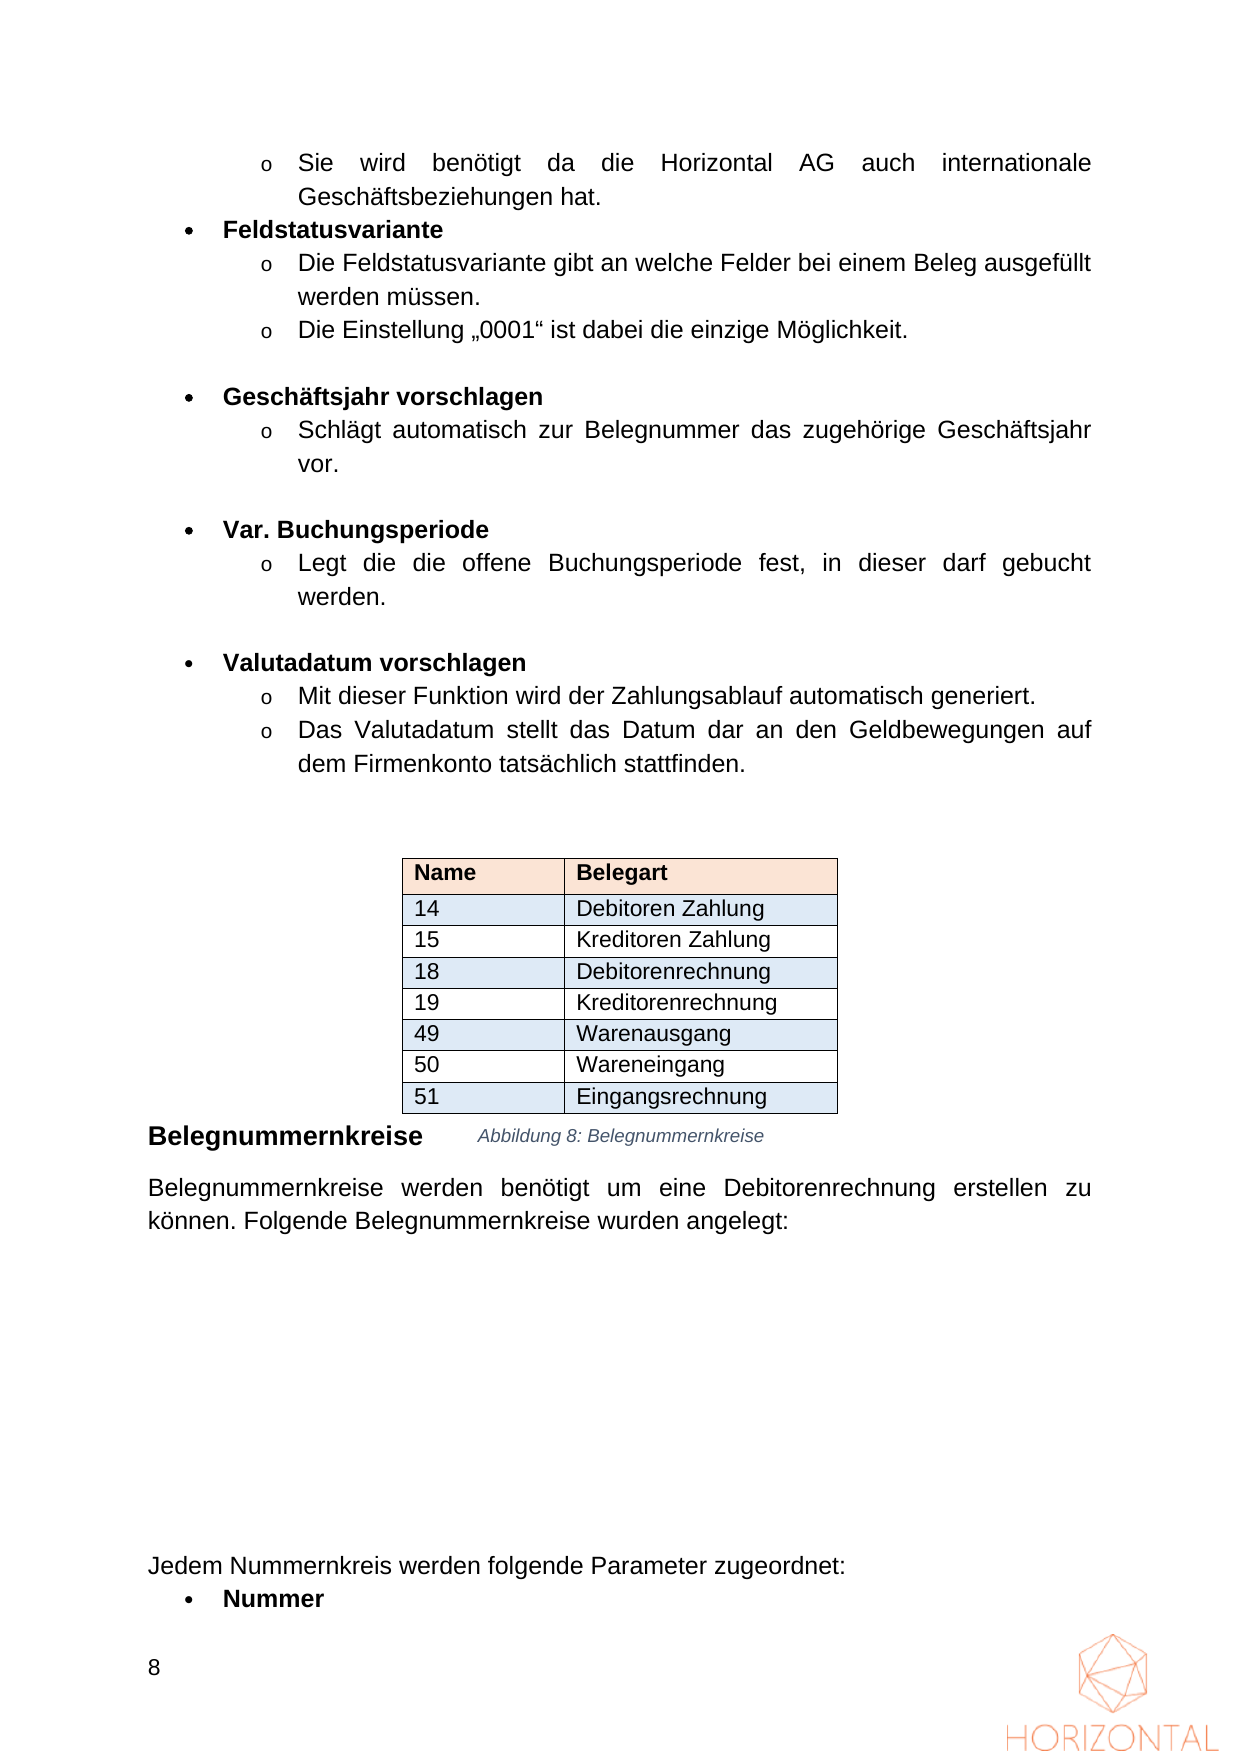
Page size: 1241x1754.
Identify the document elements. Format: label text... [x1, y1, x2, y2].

table_cell 50 [403, 1051, 564, 1082]
list Nummer [185, 1584, 1093, 1612]
table_header Belegart [565, 859, 837, 894]
text Belegnummernkreise [148, 831, 1093, 1152]
table_cell Debitoren Zahlung [565, 895, 837, 925]
table_cell 49 [403, 1020, 564, 1050]
table_header Name [403, 859, 564, 894]
table_cell Wareneingang [565, 1051, 837, 1082]
list Das Valutadatum stellt das Datum dar an den Geldbewegungen auf dem Firmenkonto tatsächlich stattfinden. [260, 715, 1093, 777]
table_cell 18 [403, 958, 564, 988]
list Valutadatum vorschlagen [185, 648, 1093, 676]
list Geschäftsjahr vorschlagen [185, 382, 1093, 410]
list Mit dieser Funktion wird der Zahlungsablauf automatisch generiert. [260, 681, 1093, 710]
list Sie wird benötigt da die Horizontal AG auch internationale Geschäftsbeziehungen hat. [260, 148, 1093, 210]
table_cell Debitorenrechnung [565, 958, 837, 988]
list Die Einstellung „0001“ ist dabei die einzige Möglichkeit. [260, 314, 1093, 344]
table_cell 51 [403, 1083, 564, 1113]
list Legt die die offene Buchungsperiode fest, in dieser darf gebucht werden. [260, 548, 1093, 610]
table_cell 19 [403, 989, 564, 1019]
table_cell 14 [403, 895, 564, 925]
text Abbildung 8: Belegnummernkreise [454, 1124, 790, 1146]
table_cell Warenausgang [565, 1020, 837, 1050]
table_cell Eingangsrechnung [565, 1083, 837, 1113]
table_cell 15 [403, 926, 564, 957]
list Var. Buchungsperiode [185, 515, 1093, 543]
table_cell Kreditoren Zahlung [565, 926, 837, 957]
text Belegnummernkreise werden benötigt um eine Debitorenrechnung erstellen zu können. Folgende Belegnummernkreise wurden angelegt: [148, 1173, 1093, 1235]
picture [1002, 1632, 1219, 1751]
text Jedem Nummernkreis werden folgende Parameter zugeordnet: [148, 1551, 1093, 1579]
list Feldstatusvariante [185, 214, 1093, 243]
table_cell Kreditorenrechnung [565, 989, 837, 1019]
list Die Feldstatusvariante gibt an welche Felder bei einem Beleg ausgefüllt werden müssen. [260, 248, 1093, 310]
list Schlägt automatisch zur Belegnummer das zugehörige Geschäftsjahr vor. [260, 415, 1093, 477]
